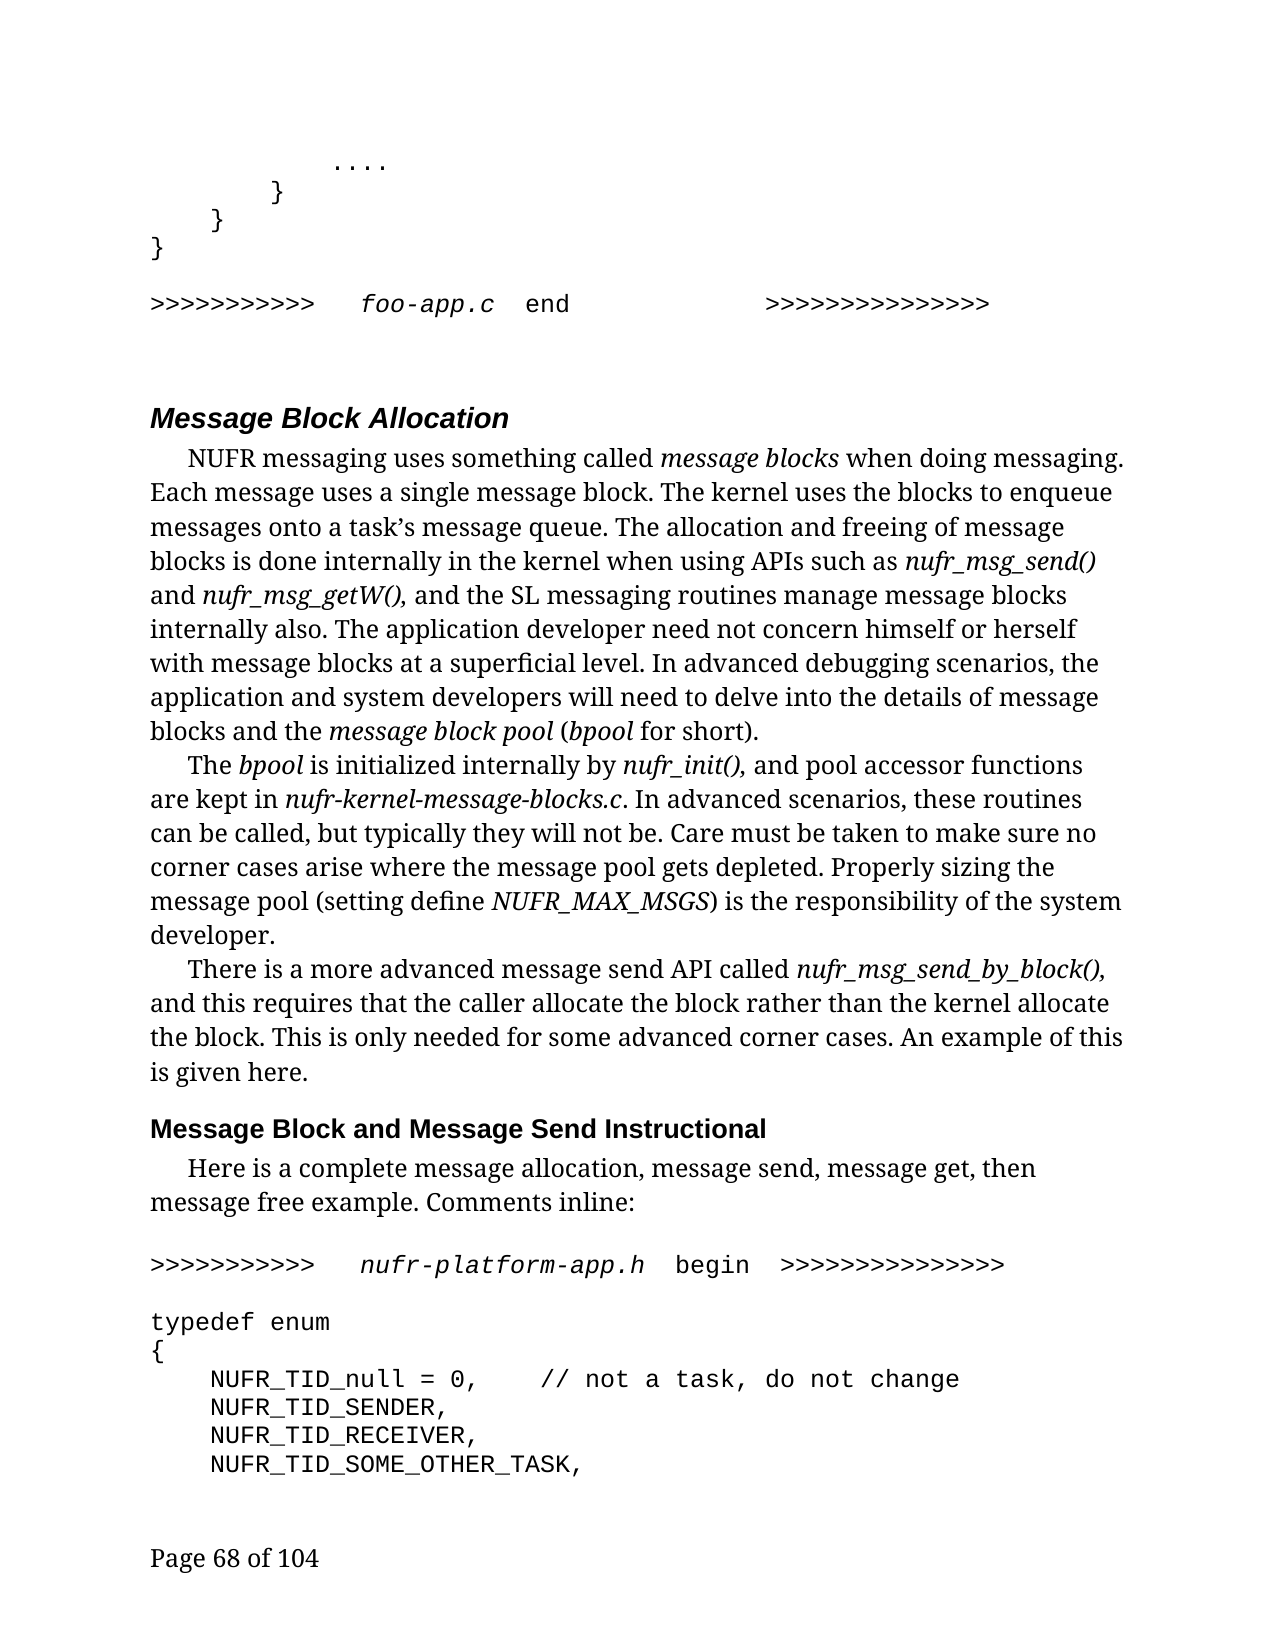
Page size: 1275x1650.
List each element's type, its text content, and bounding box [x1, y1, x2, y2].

text >>>>>>>>>>> nufr-platform-app.h begin >>>>>>>>>>>>>>> [150, 1253, 1125, 1281]
text There is a more advanced message send API called nufr_msg_send_by_block(), and this requires that the caller allocate the block rather than the kernel allocate the block. This is only needed for some advanced corner cases. An example of this is given here. [150, 952, 1125, 1088]
text Here is a complete message allocation, message send, message get, then message free example. Comments inline: [150, 1151, 1125, 1219]
text .... [150, 150, 1125, 178]
text >>>>>>>>>>> foo-app.c end >>>>>>>>>>>>>>> [150, 292, 1125, 320]
text } [150, 207, 1125, 235]
text NUFR messaging uses something called message blocks when doing messaging. Each message uses a single message block. The kernel uses the blocks to enqueue messages onto a task’s message queue. The allocation and freeing of message blocks is done internally in the kernel when using APIs such as nufr_msg_send() and nufr_msg_getW(), and the SL messaging routines manage message blocks internally also. The application developer need not concern himself or herself with message blocks at a superficial level. In advanced debugging scenarios, the application and system developers will need to delve into the details of message blocks and the message block pool (bpool for short). [150, 441, 1125, 748]
text NUFR_TID_SOME_OTHER_TASK, [150, 1451, 1125, 1480]
text } [150, 178, 1125, 207]
text } [150, 235, 1125, 292]
subtitle Message Block and Message Send Instructional [150, 1113, 1125, 1144]
text The bpool is initialized internally by nufr_init(), and pool accessor functions are kept in nufr-kernel-message-blocks.c. In advanced scenarios, these routines can be called, but typically they will not be. Care must be taken to make sure no corner cases arise where the message pool gets depleted. Properly sizing the message pool (setting define NUFR_MAX_MSGS) is the responsibility of the system developer. [150, 748, 1125, 952]
subtitle Message Block Allocation [150, 401, 1125, 435]
text typedef enum { NUFR_TID_null = 0, // not a task, do not change NUFR_TID_SENDER, NUFR_TID_RECEIVER, [150, 1310, 1125, 1451]
